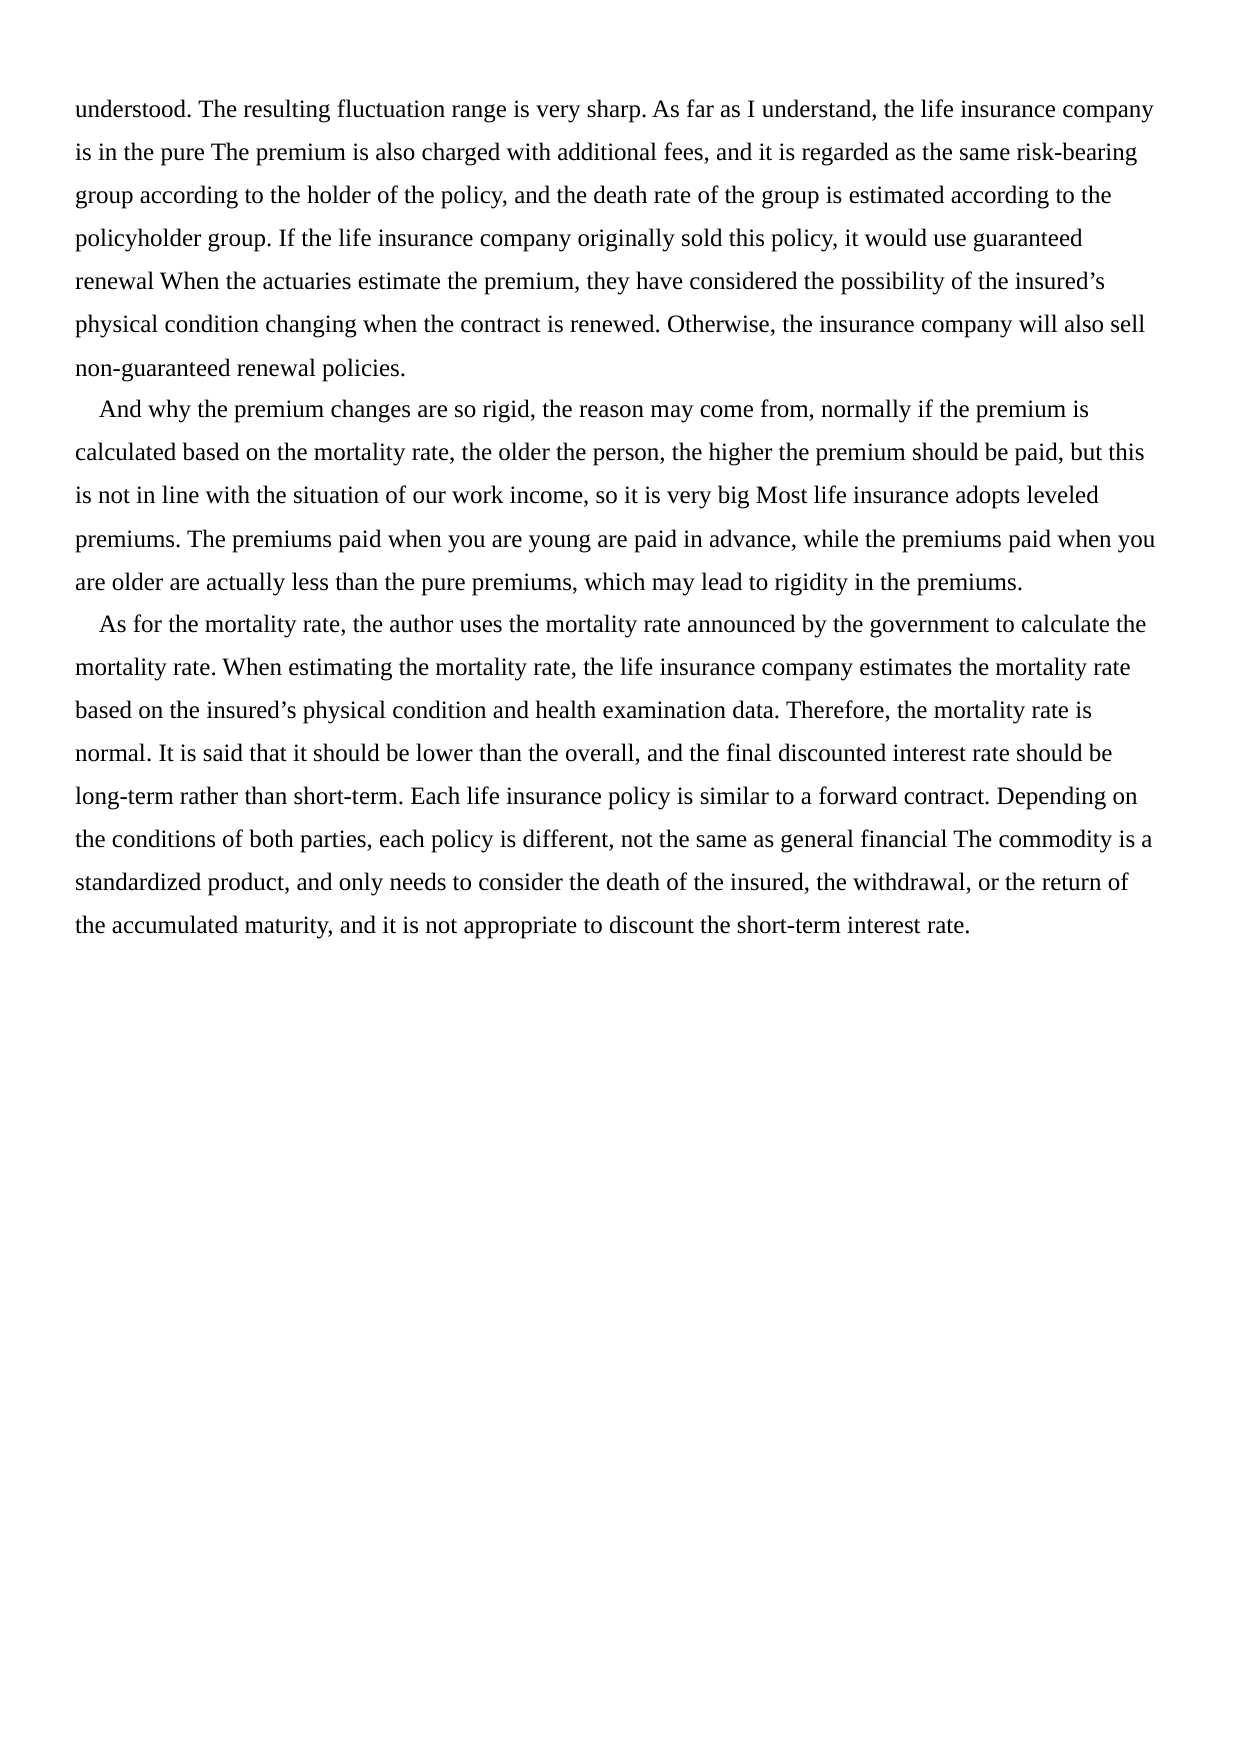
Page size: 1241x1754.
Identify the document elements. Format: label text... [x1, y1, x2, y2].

text And why the premium changes are so rigid, the reason may come from, normally if the premium is calculated based on the mortality rate, the older the person, the higher the premium should be paid, but this is not in line with the situation of our work income, so it is very big Most life insurance adopts leveled premiums. The premiums paid when you are young are paid in advance, while the premiums paid when you are older are actually less than the pure premiums, which may lead to rigidity in the premiums. [75, 390, 1165, 600]
text As for the mortality rate, the author uses the mortality rate announced by the government to calculate the mortality rate. When estimating the mortality rate, the life insurance company estimates the mortality rate based on the insured’s physical condition and health examination data. Therefore, the mortality rate is normal. It is said that it should be lower than the overall, and the final discounted interest rate should be long-term rather than short-term. Each life insurance policy is similar to a forward contract. Depending on the conditions of both parties, each policy is different, not the same as general financial The commodity is a standardized product, and only needs to consider the death of the insured, the withdrawal, or the return of the accumulated maturity, and it is not appropriate to discount the short-term interest rate. [75, 604, 1165, 944]
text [75, 89, 1165, 386]
